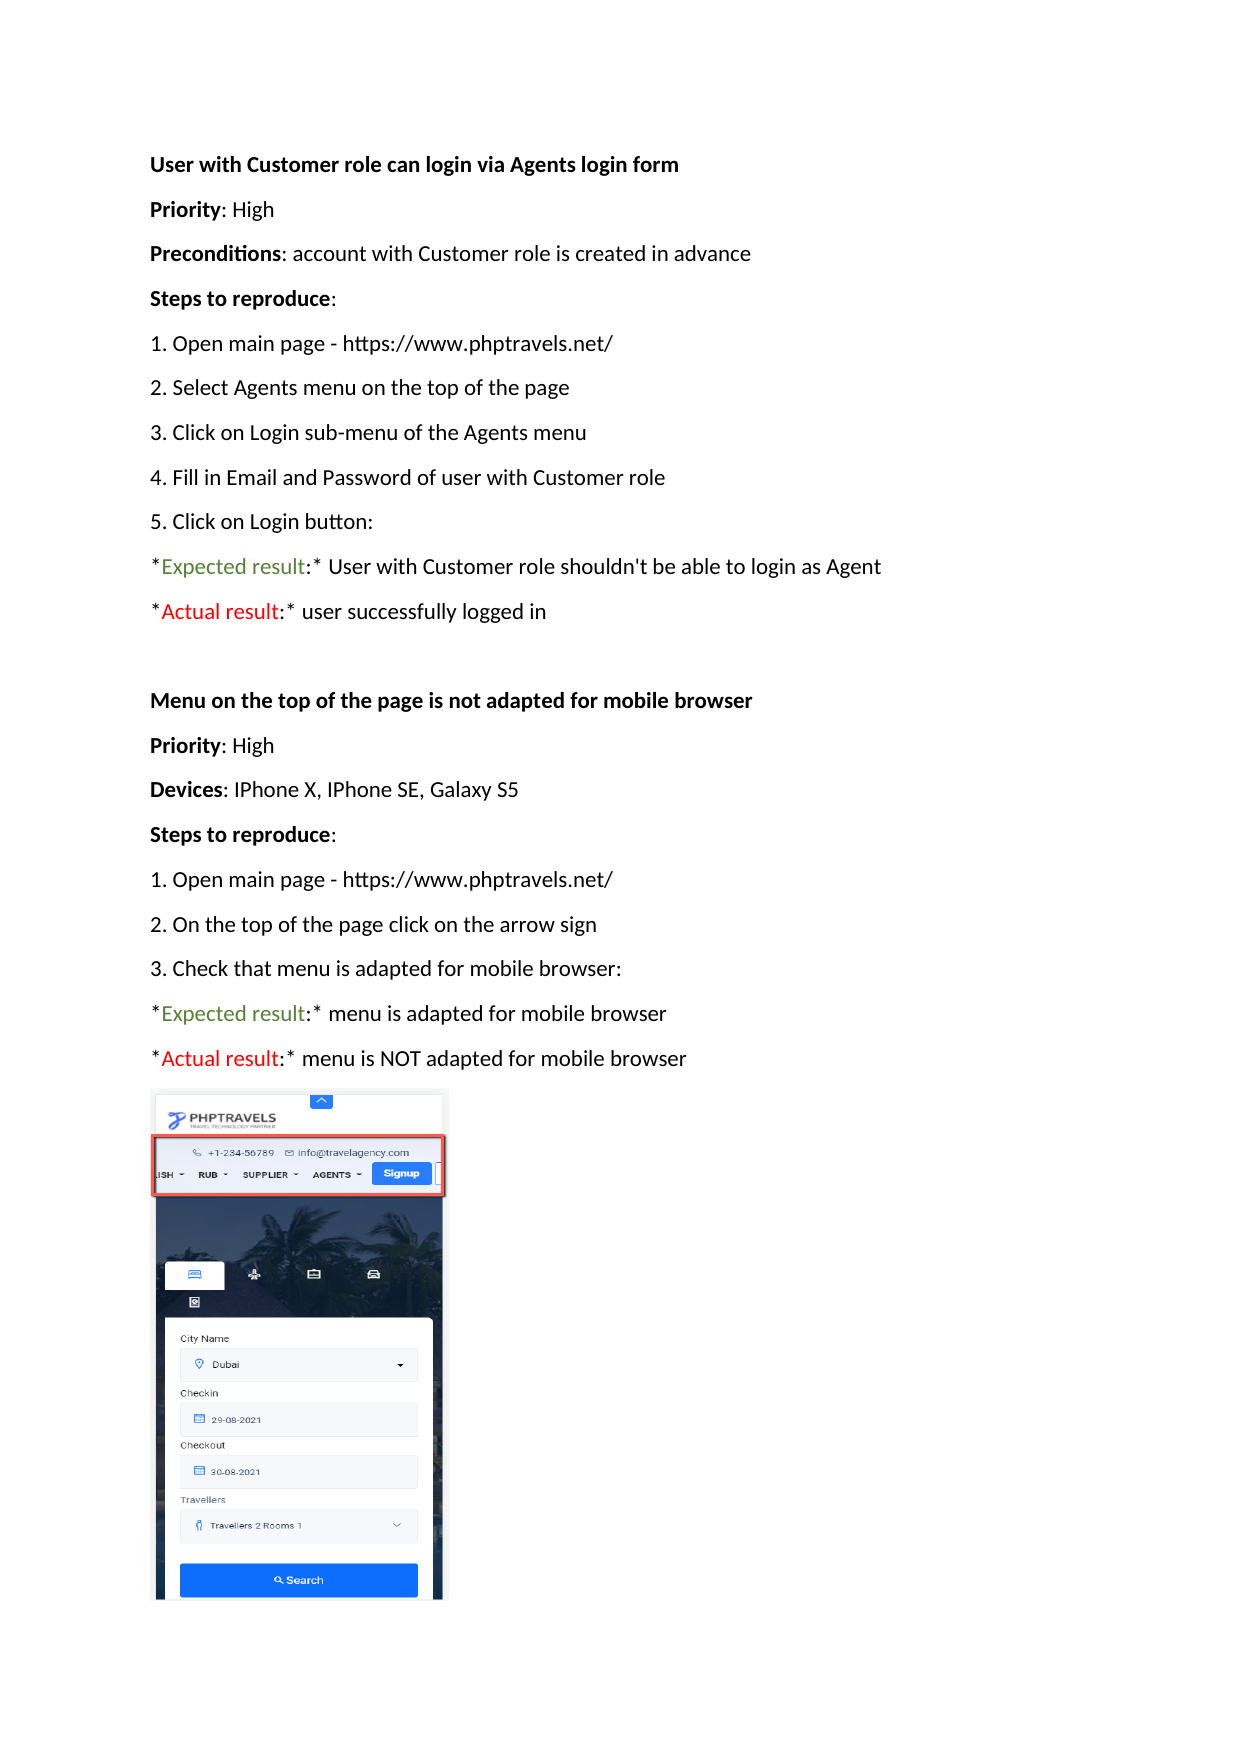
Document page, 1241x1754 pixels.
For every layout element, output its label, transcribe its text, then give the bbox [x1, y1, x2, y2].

text 2. On the top of the page click on the arrow sign [150, 910, 1090, 938]
text User with Customer role can login via Agents login form [150, 150, 1090, 178]
text 4. Fill in Email and Password of user with Customer role [150, 463, 1090, 491]
text 3. Check that menu is adapted for mobile browser: [150, 954, 1090, 982]
text *Actual result:* menu is NOT adapted for mobile browser [150, 1044, 1090, 1072]
text 2. Select Agents menu on the top of the page [150, 373, 1090, 401]
text Steps to reproduce: [150, 284, 1090, 312]
text *Expected result:* menu is adapted for mobile browser [150, 999, 1090, 1027]
text Preconditions: account with Customer role is created in advance [150, 239, 1090, 267]
text Menu on the top of the page is not adapted for mobile browser [150, 686, 1090, 714]
text Steps to reproduce: [150, 820, 1090, 848]
text Devices: IPhone X, IPhone SE, Galaxy S5 [150, 776, 1090, 804]
text *Actual result:* user successfully logged in [150, 597, 1090, 625]
text 5. Click on Login button: [150, 507, 1090, 536]
picture [150, 1088, 449, 1601]
text 1. Open main page - https://www.phptravels.net/ [150, 865, 1090, 893]
text 3. Click on Login sub-menu of the Agents menu [150, 418, 1090, 446]
text Priority: High [150, 195, 1090, 223]
text 1. Open main page - https://www.phptravels.net/ [150, 329, 1090, 357]
text Priority: High [150, 731, 1090, 759]
text *Expected result:* User with Customer role shouldn't be able to login as Agent [150, 552, 1090, 580]
